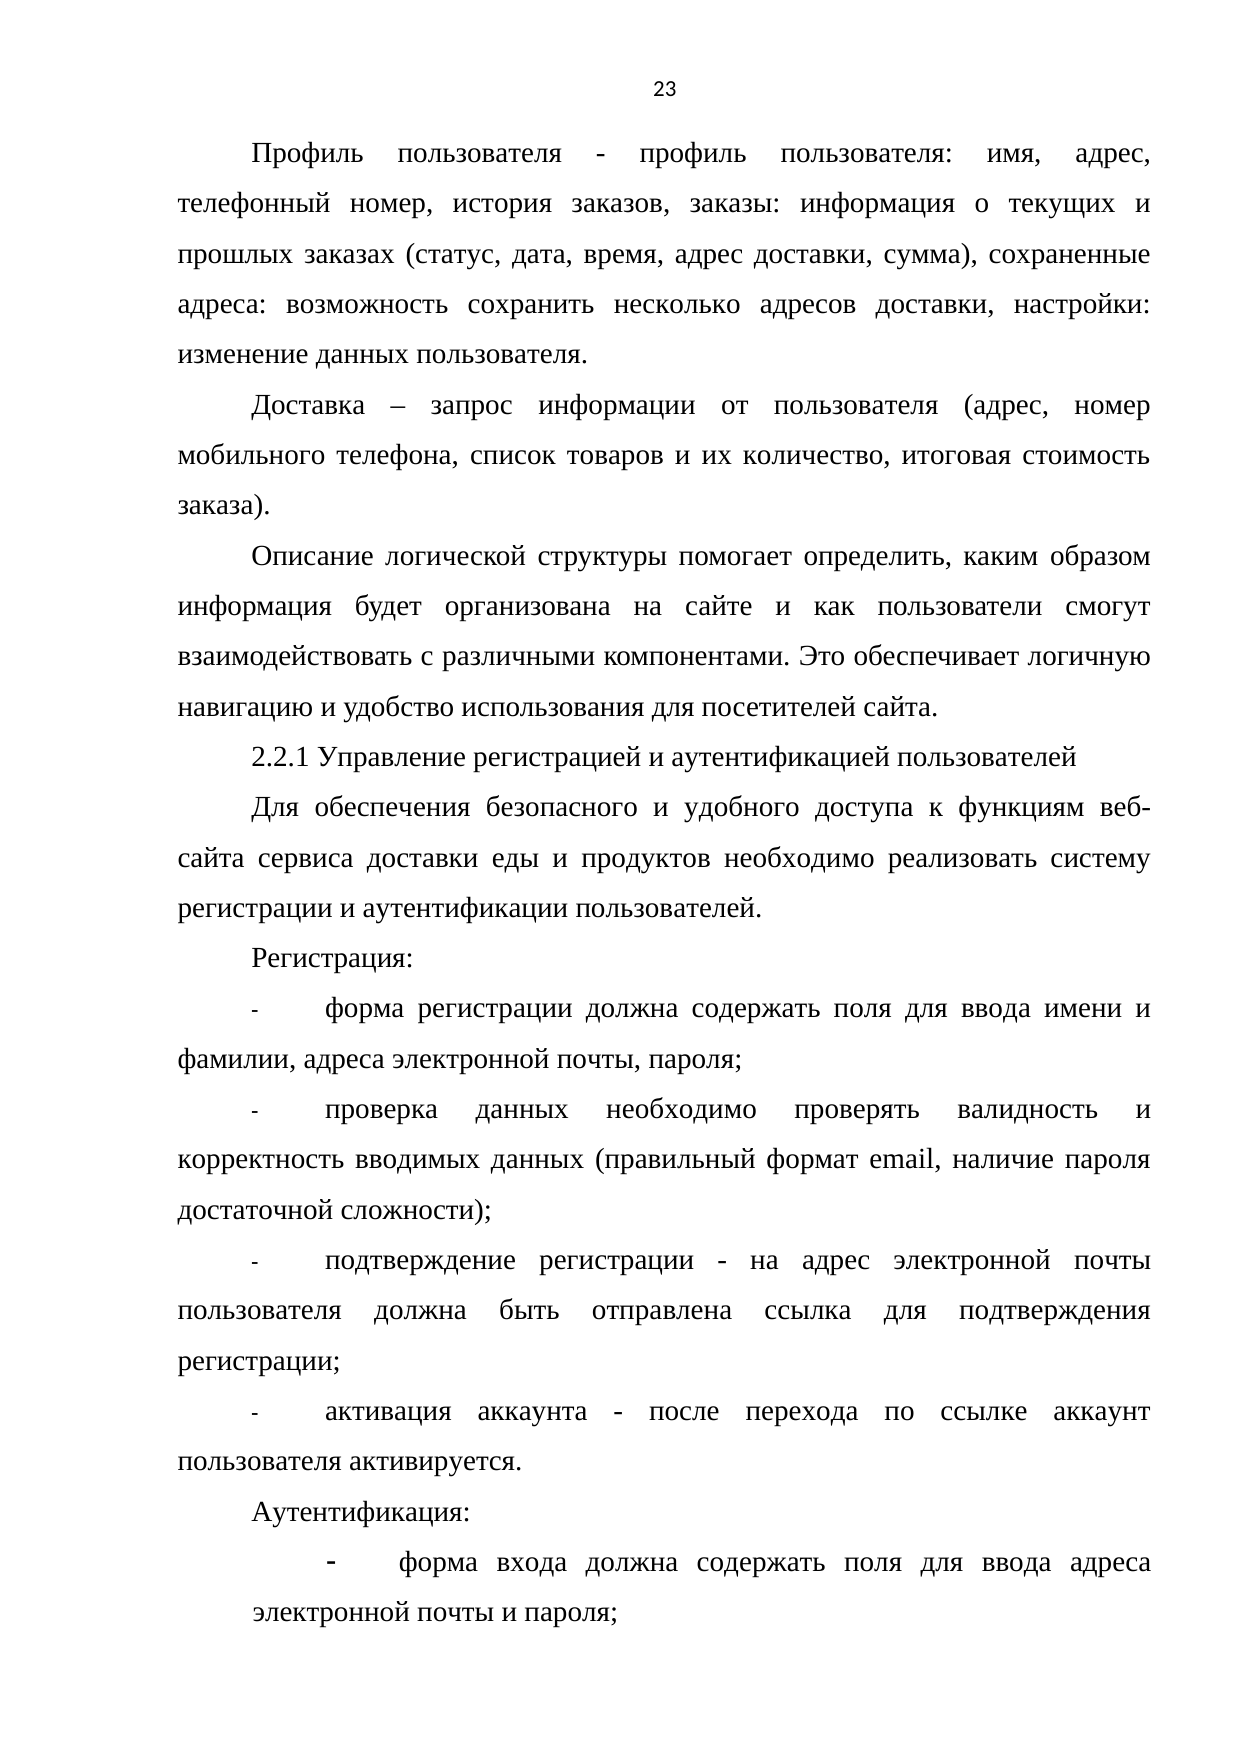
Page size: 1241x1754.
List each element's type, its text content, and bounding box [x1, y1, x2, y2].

text 2.2.1 Управление регистрацией и аутентификацией пользователей [177, 739, 1152, 773]
list проверка данных необходимо проверять валидность и корректность вводимых данных (правильный формат email, наличие пароля достаточной сложности); [177, 1091, 1152, 1225]
text Для обеспечения безопасного и удобного доступа к функциям веб-сайта сервиса доставки еды и продуктов необходимо реализовать систему регистрации и аутентификации пользователей. [177, 789, 1152, 923]
text Описание логической структуры помогает определить, каким образом информация будет организована на сайте и как пользователи смогут взаимодействовать с различными компонентами. Это обеспечивает логичную навигацию и удобство использования для посетителей сайта. [177, 538, 1152, 722]
text Аутентификация: [177, 1494, 1152, 1527]
text Регистрация: [177, 940, 1152, 974]
text Профиль пользователя - профиль пользователя: имя, адрес, телефонный номер, история заказов, заказы: информация о текущих и прошлых заказах (статус, дата, время, адрес доставки, сумма), сохраненные адреса: возможность сохранить несколько адресов доставки, настройки: изменение данных пользователя. [177, 135, 1152, 370]
list форма регистрации должна содержать поля для ввода имени и фамилии, адреса электронной почты, пароля; [177, 991, 1152, 1074]
text Доставка – запрос информации от пользователя (адрес, номер мобильного телефона, список товаров и их количество, итоговая стоимость заказа). [177, 387, 1152, 521]
list активация аккаунта - после перехода по ссылке аккаунт пользователя активируется. [177, 1393, 1152, 1477]
list форма входа должна содержать поля для ввода адреса электронной почты и пароля; [252, 1544, 1152, 1628]
list подтверждение регистрации - на адрес электронной почты пользователя должна быть отправлена ссылка для подтверждения регистрации; [177, 1242, 1152, 1376]
